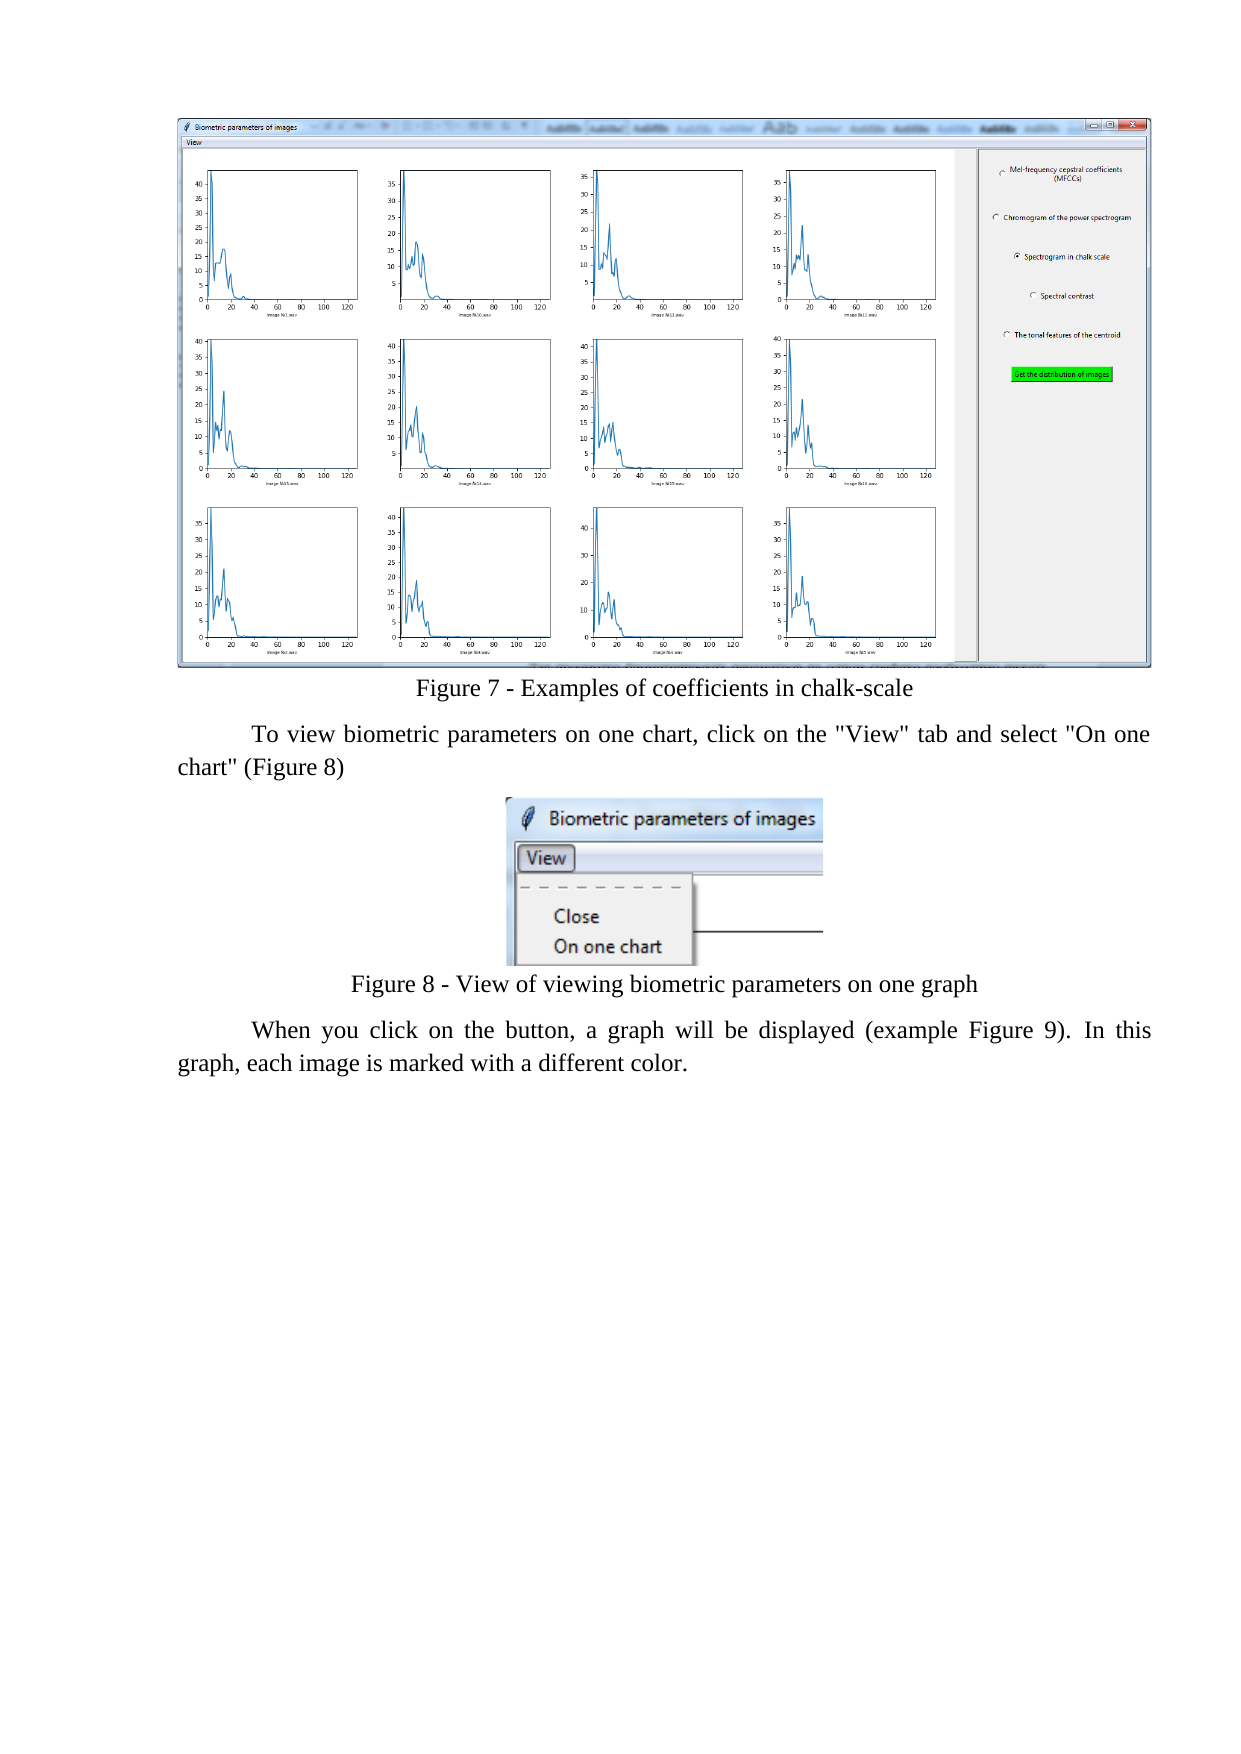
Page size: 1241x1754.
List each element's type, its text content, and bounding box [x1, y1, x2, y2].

text Figure 8 - View of viewing biometric parameters on one graph [177, 969, 1152, 998]
text Figure 7 - Examples of coefficients in chalk-scale [177, 673, 1152, 702]
picture [505, 797, 824, 966]
text To view biometric parameters on one chart, click on the "View" tab and select "On one chart" (Figure 8) [177, 719, 1152, 781]
text When you click on the button, a graph will be displayed (example Figure 9). In this graph, each image is marked with a different color. [177, 1015, 1152, 1077]
picture [177, 118, 1152, 670]
